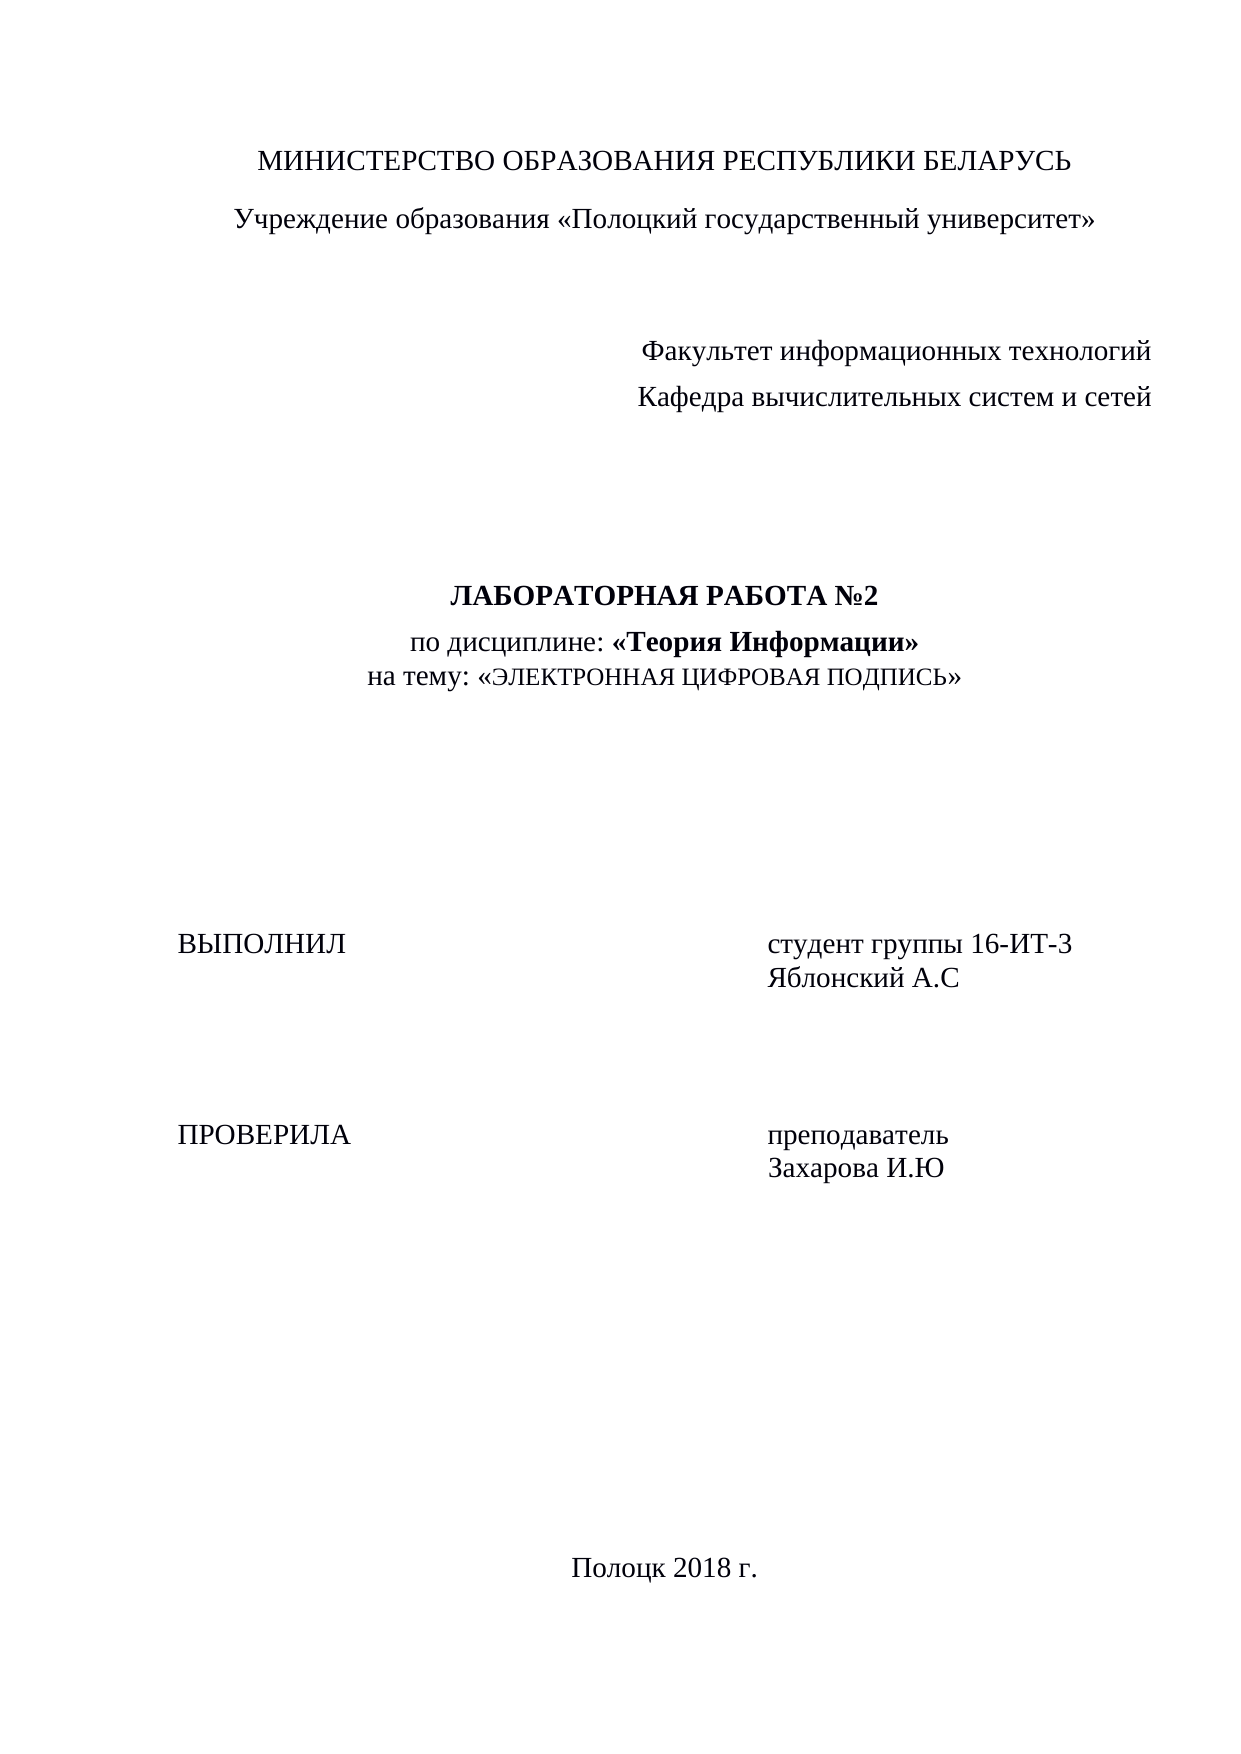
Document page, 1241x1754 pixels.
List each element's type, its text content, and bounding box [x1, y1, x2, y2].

text Факультет информационных технологий [206, 333, 1152, 367]
list ВЫПОЛНИЛ студент группы 16-ИТ-3 [177, 926, 1152, 960]
text ПРОВЕРИЛА преподаватель [177, 1117, 1152, 1150]
list ЛАБОРАТОРНАЯ РАБОТА №2 [177, 578, 1152, 612]
list Кафедра вычислительных систем и сетей [177, 379, 1152, 413]
list Учреждение образования «Полоцкий государственный университет» [177, 202, 1152, 235]
list МИНИСТЕРСТВО ОБРАЗОВАНИЯ РЕСПУБЛИКИ БЕЛАРУСЬ [177, 143, 1152, 177]
text Полоцк 2018 г. [177, 1551, 1152, 1584]
text на тему: «ЭЛЕКТРОННАЯ ЦИФРОВАЯ ПОДПИСЬ» [177, 658, 1152, 692]
text по дисциплине: «Теория Информации» [177, 624, 1152, 658]
text Захарова И.Ю [177, 1150, 1152, 1184]
list Яблонский А.С [206, 960, 1152, 993]
